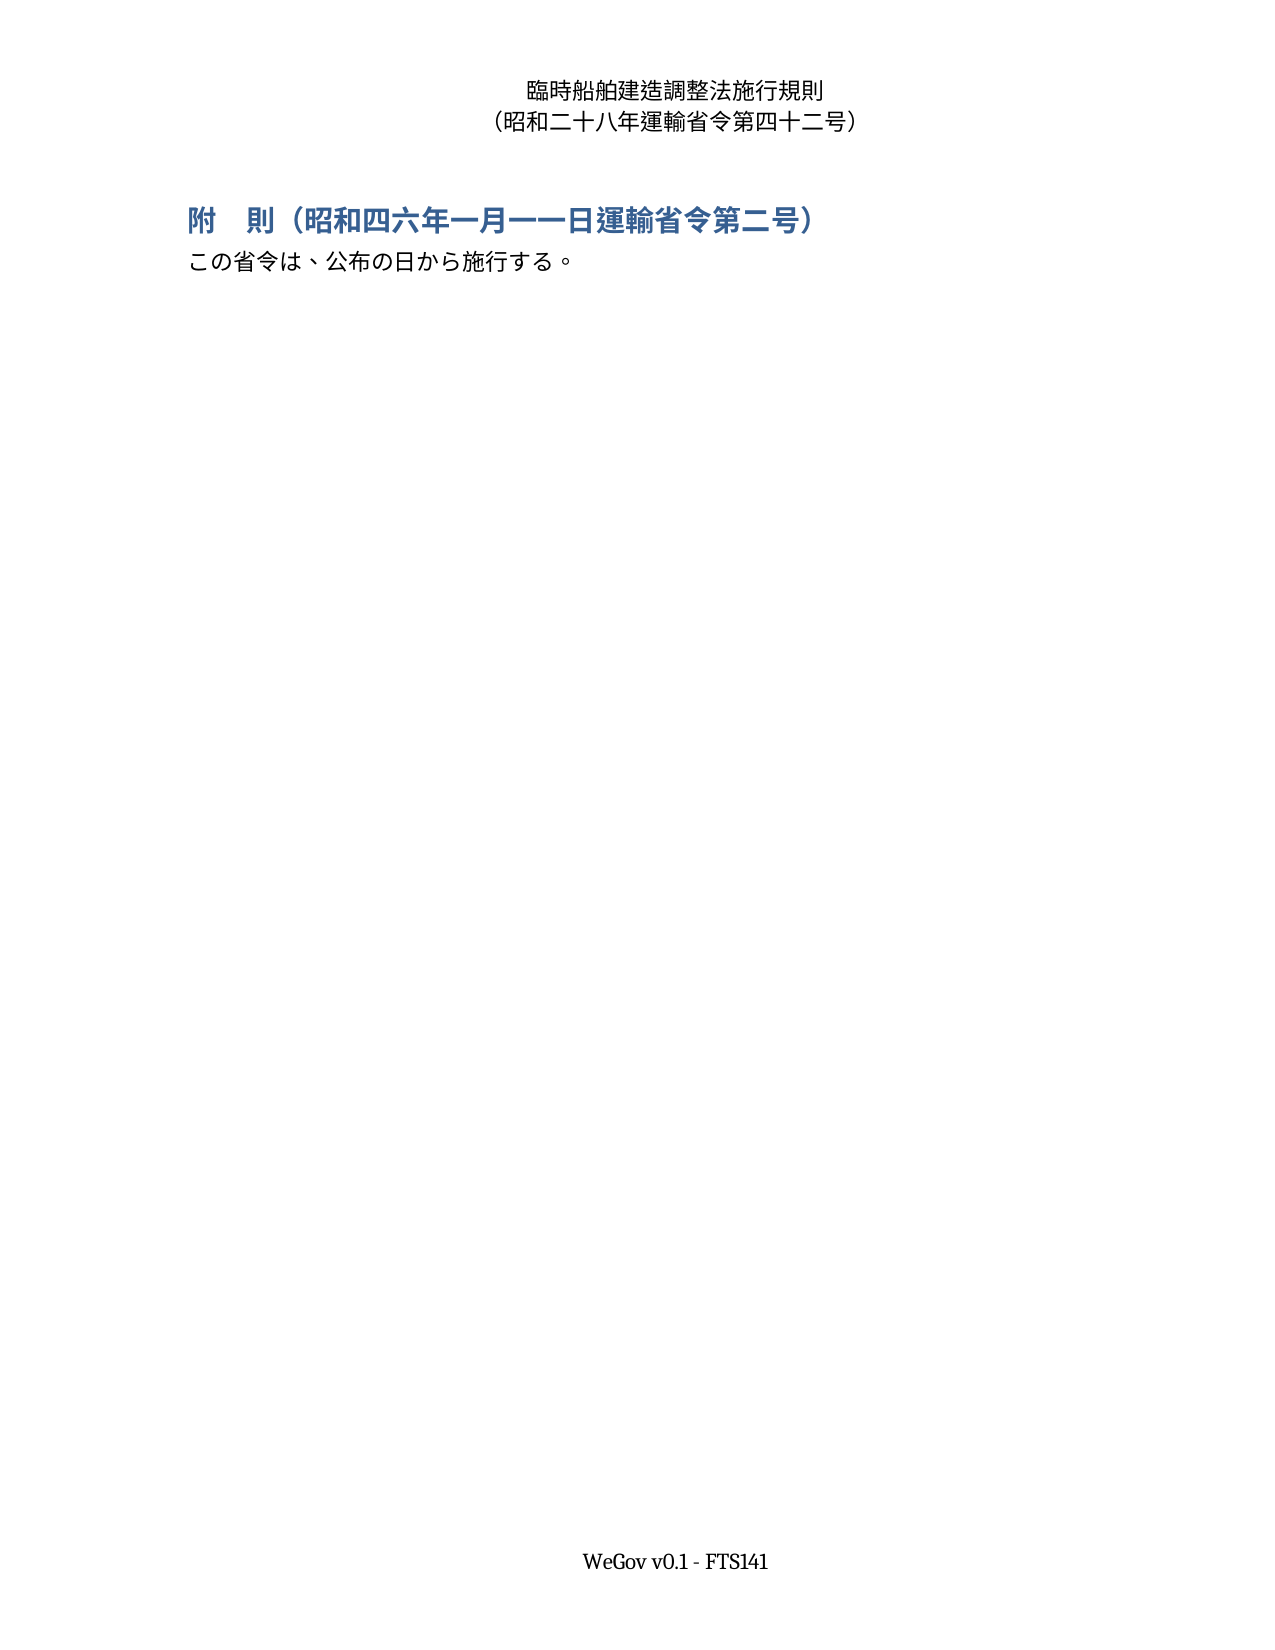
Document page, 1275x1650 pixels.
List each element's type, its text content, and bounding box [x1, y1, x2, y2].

text この省令は、公布の日から施行する。 [187, 246, 1087, 277]
subtitle 附 則（昭和四六年一月一一日運輸省令第二号） [187, 200, 1087, 240]
